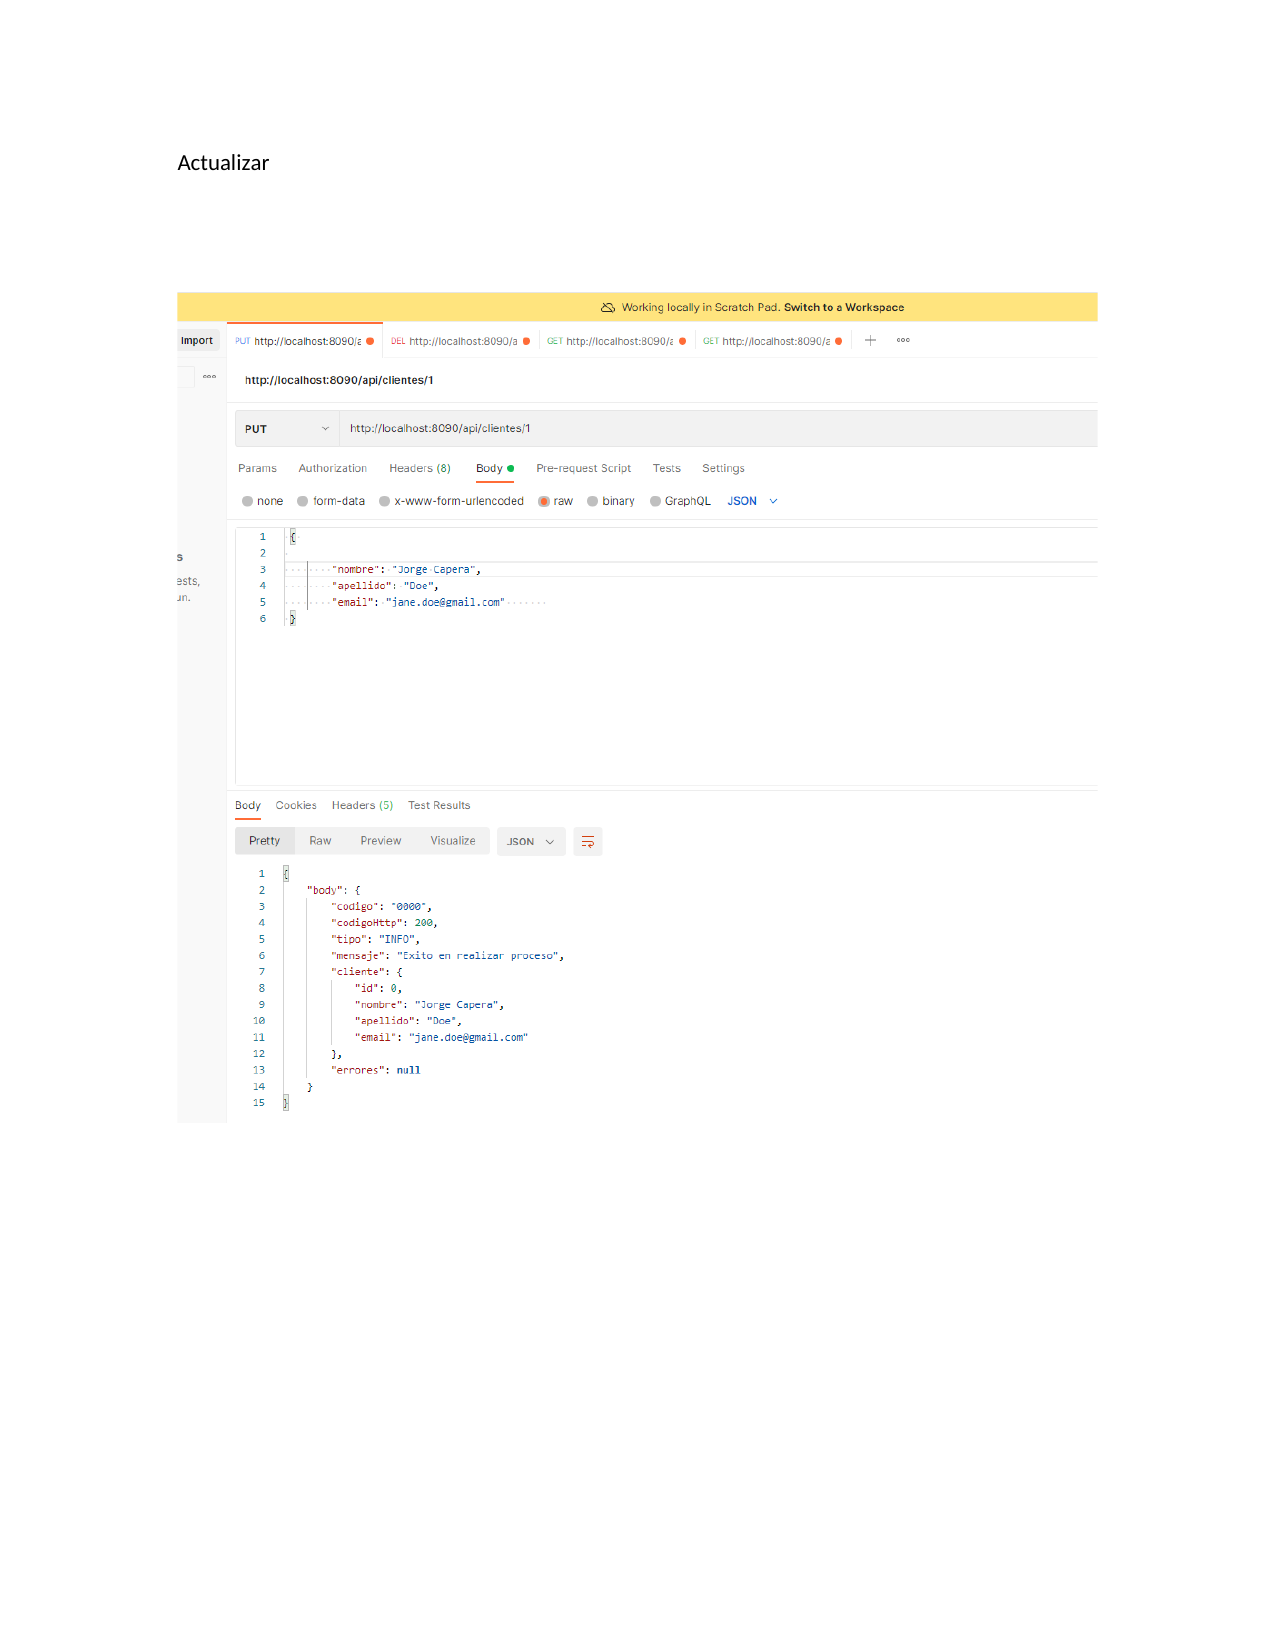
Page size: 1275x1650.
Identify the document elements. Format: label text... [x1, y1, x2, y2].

picture [177, 288, 1098, 1123]
text Actualizar [177, 148, 1098, 176]
